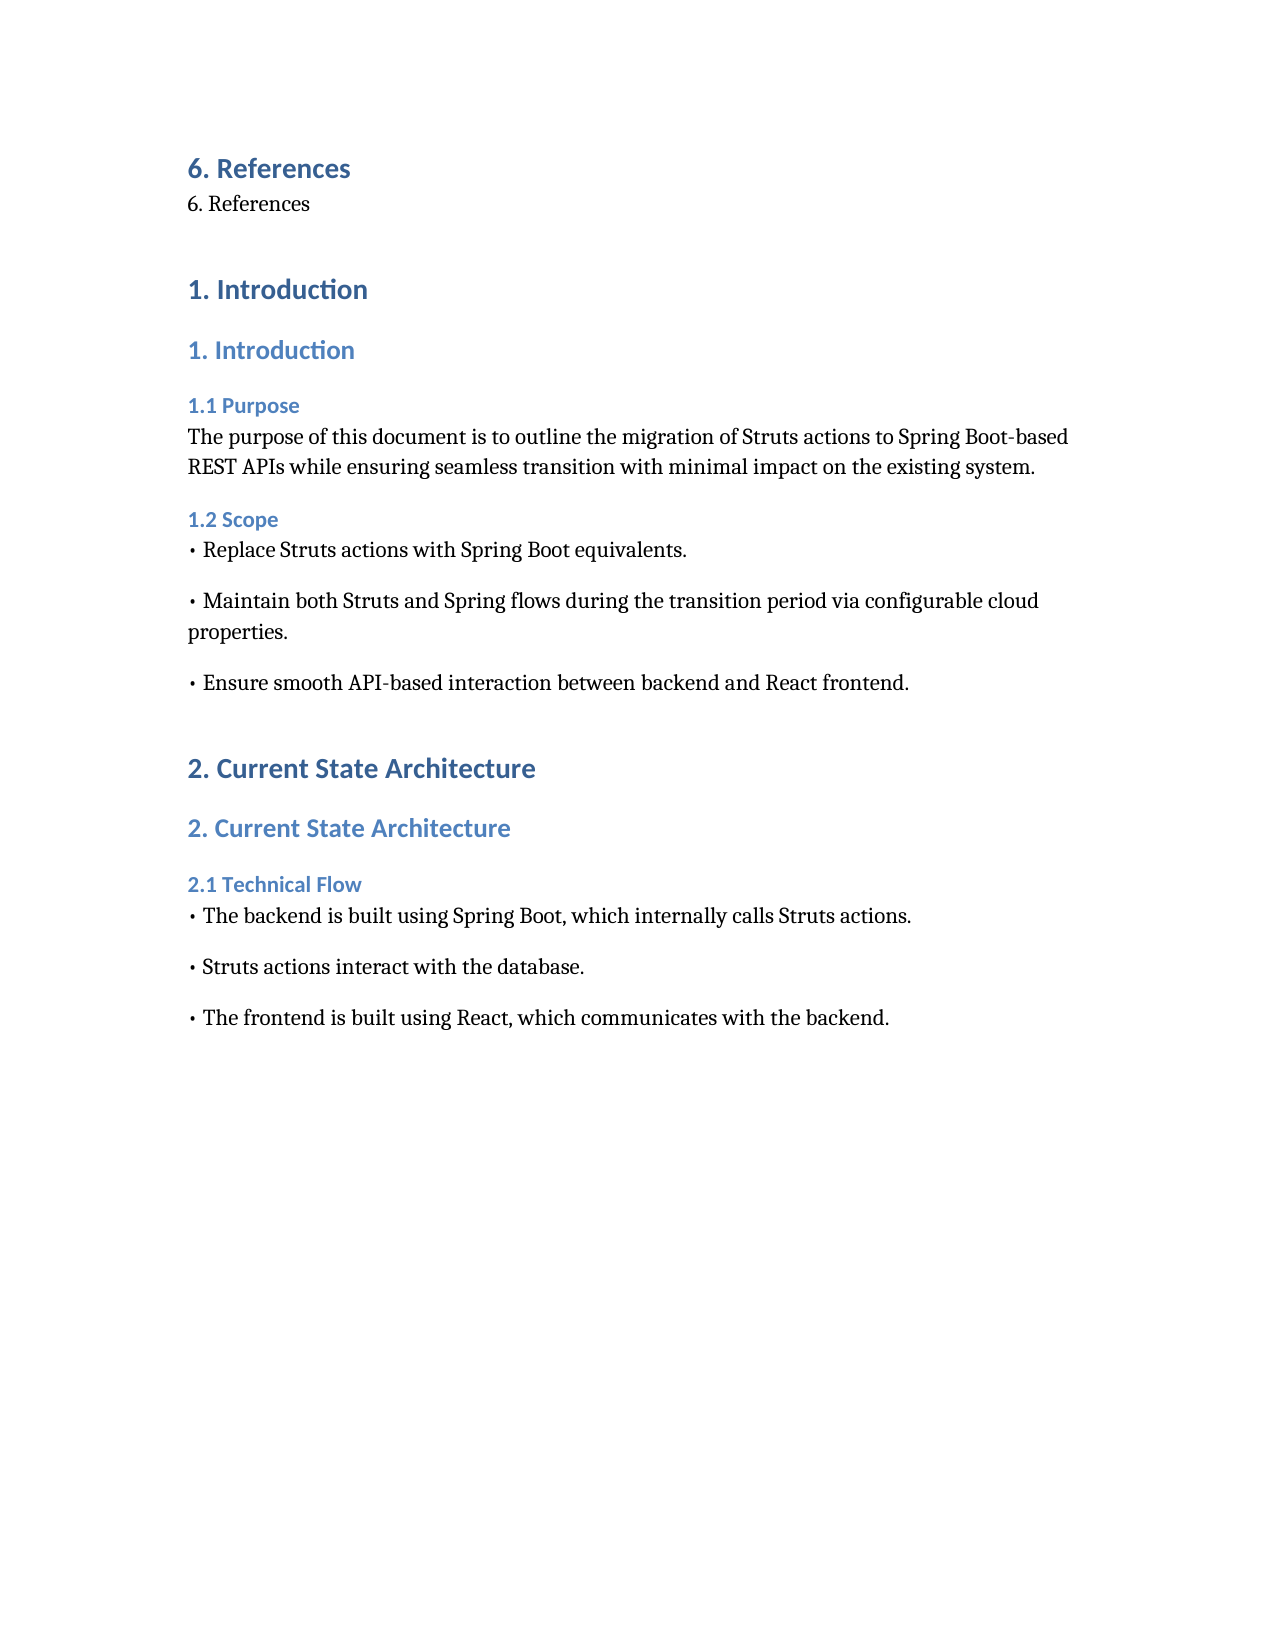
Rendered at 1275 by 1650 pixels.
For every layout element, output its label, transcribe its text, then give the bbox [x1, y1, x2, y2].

subtitle 6. References [187, 150, 1087, 186]
text • The backend is built using Spring Boot, which internally calls Struts actions. [187, 902, 1087, 929]
text • Ensure smooth API-based interaction between backend and React frontend. [187, 669, 1087, 696]
subtitle 2. Current State Architecture [187, 812, 1087, 844]
text • Struts actions interact with the database. [187, 953, 1087, 980]
text • Maintain both Struts and Spring flows during the transition period via configurable cloud properties. [187, 588, 1087, 645]
text • Replace Struts actions with Spring Boot equivalents. [187, 537, 1087, 564]
text • The frontend is built using React, which communicates with the backend. [187, 1004, 1087, 1031]
subtitle 1.2 Scope [187, 505, 1087, 533]
subtitle 1. Introduction [187, 333, 1087, 366]
text The purpose of this document is to outline the migration of Struts actions to Spring Boot-based REST APIs while ensuring seamless transition with minimal impact on the existing system. [187, 424, 1087, 480]
subtitle 2.1 Technical Flow [187, 870, 1087, 898]
subtitle 1.1 Purpose [187, 392, 1087, 420]
text 6. References [187, 191, 1087, 217]
subtitle 2. Current State Architecture [187, 750, 1087, 785]
subtitle 1. Introduction [187, 271, 1087, 307]
